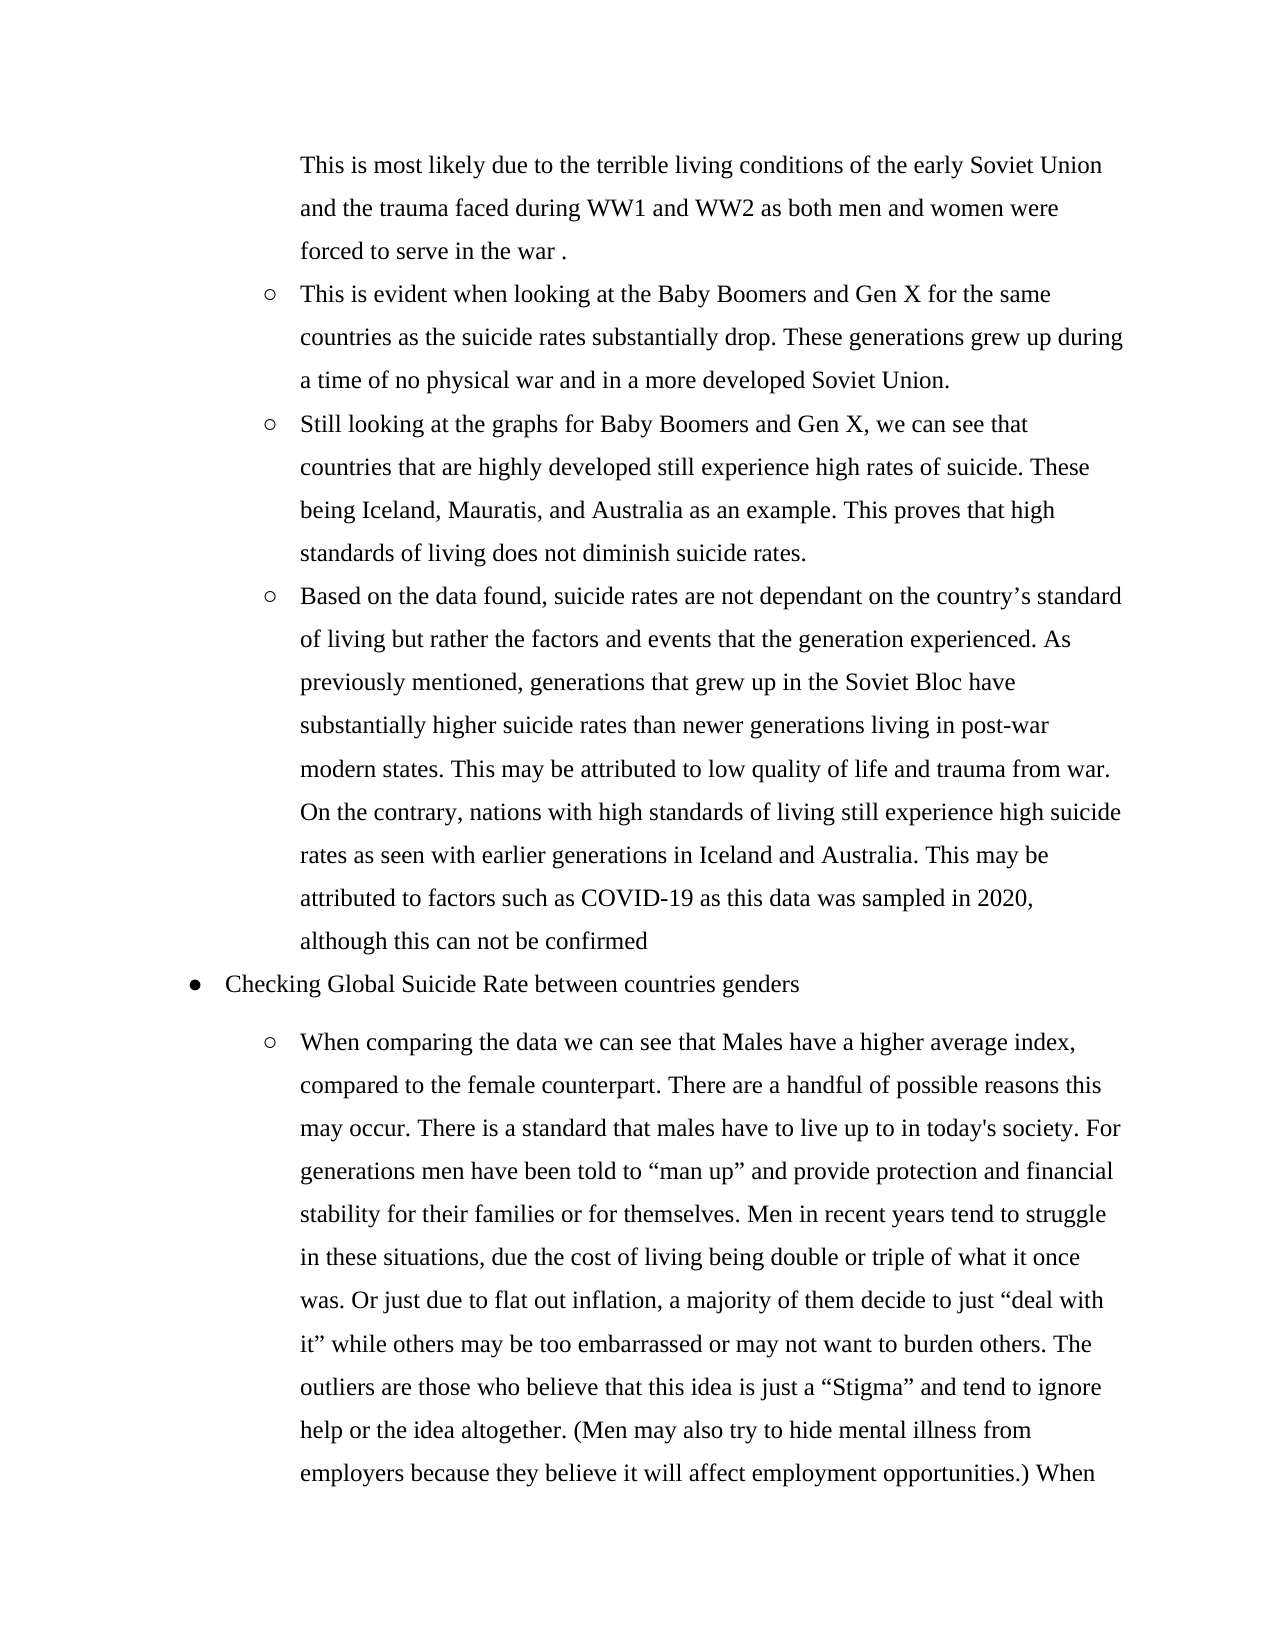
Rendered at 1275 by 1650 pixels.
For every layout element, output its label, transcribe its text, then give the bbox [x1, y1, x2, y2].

list Based on the data found, suicide rates are not dependant on the country’s standard of living but rather the factors and events that the generation experienced. As previously mentioned, generations that grew up in the Soviet Bloc have substantially higher suicide rates than newer generations living in post-war modern states. This may be attributed to low quality of life and trauma from war. On the contrary, nations with high standards of living still experience high suicide rates as seen with earlier generations in Iceland and Australia. This may be attributed to factors such as COVID-19 as this data was sampled in 2020, although this can not be confirmed [262, 581, 1125, 955]
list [262, 1027, 1125, 1487]
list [262, 150, 1125, 265]
list This is evident when looking at the Baby Boomers and Gen X for the same countries as the suicide rates substantially drop. These generations grew up during a time of no physical war and in a more developed Soviet Union. [262, 279, 1125, 394]
list Still looking at the graphs for Baby Boomers and Gen X, we can see that countries that are highly developed still experience high rates of suicide. These being Iceland, Mauratis, and Australia as an example. This proves that high standards of living does not diminish suicide rates. [262, 409, 1125, 567]
list Checking Global Suicide Rate between countries genders [187, 969, 1125, 998]
